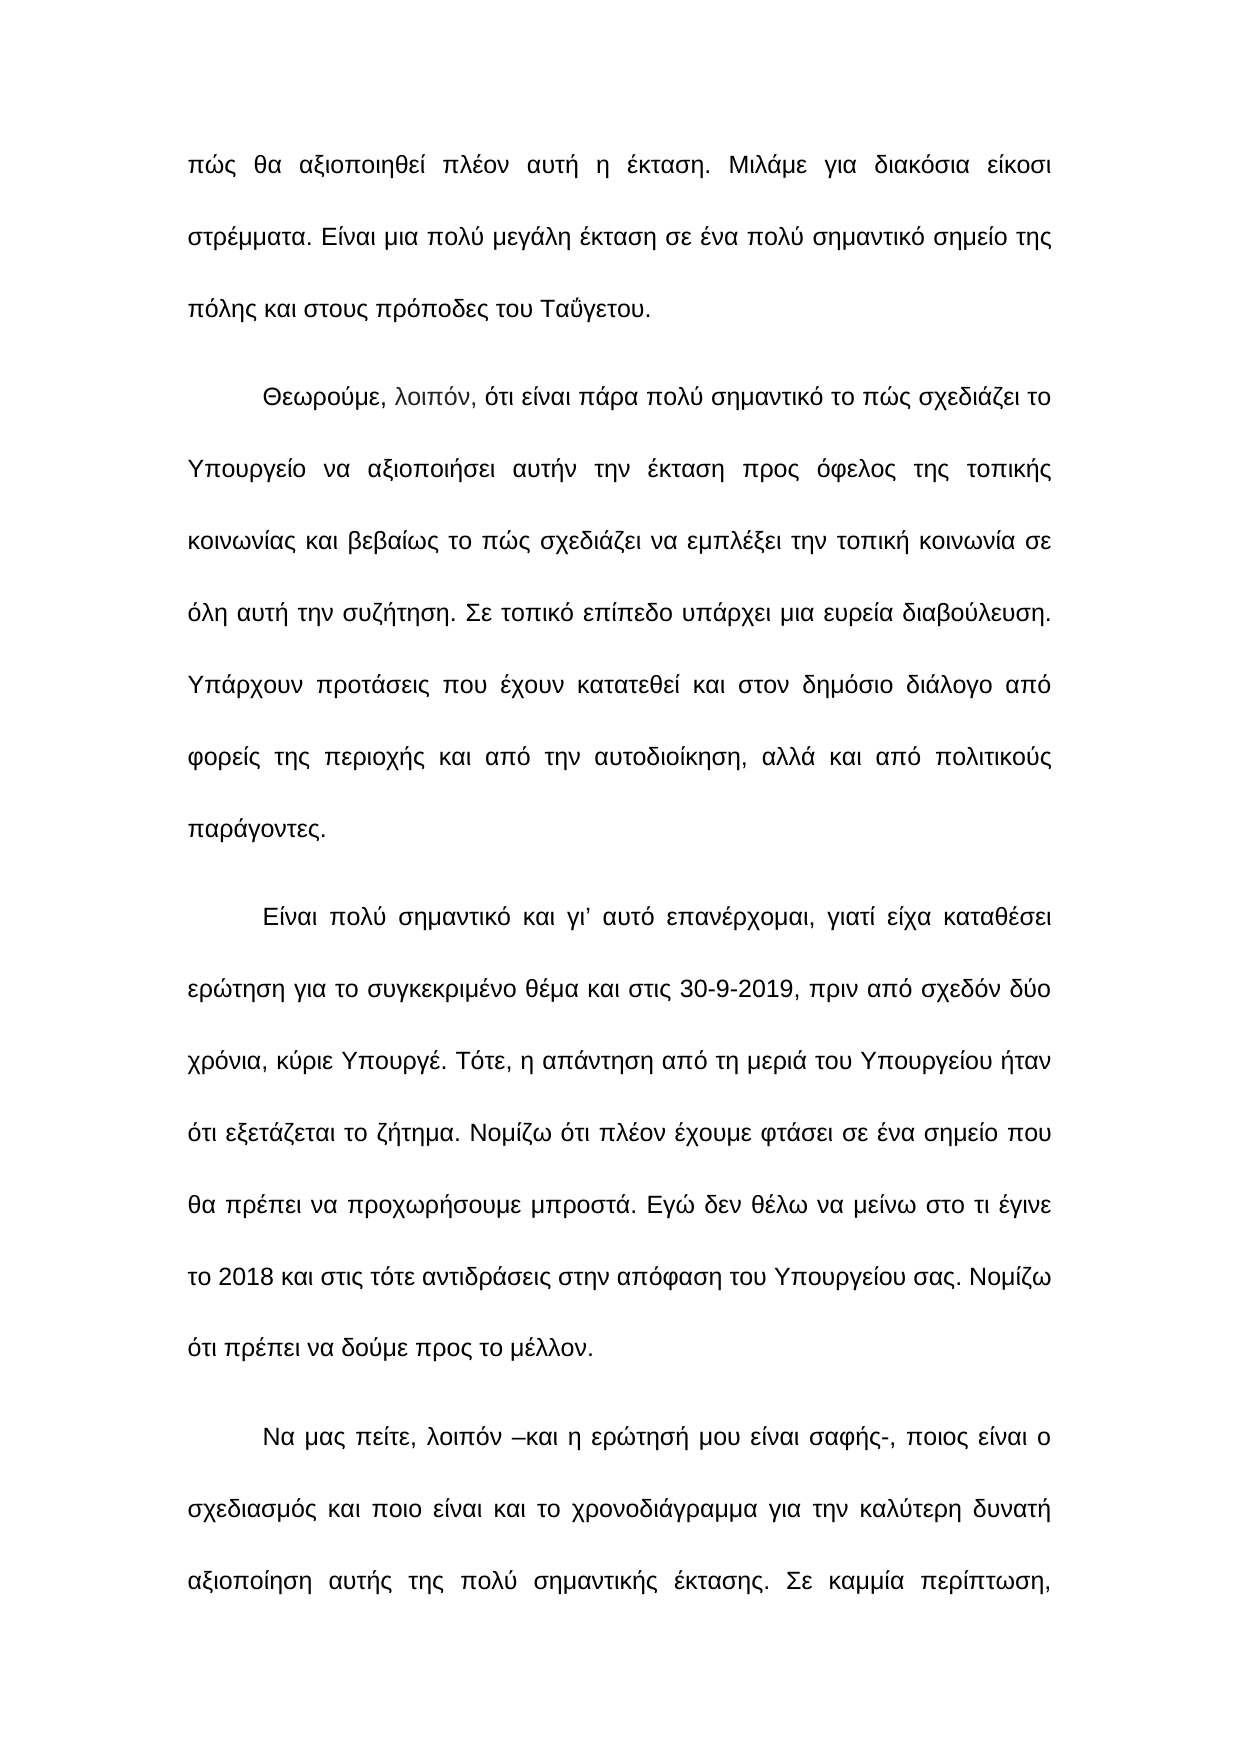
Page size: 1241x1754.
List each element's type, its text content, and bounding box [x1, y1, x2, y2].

text Θεωρούμε, λοιπόν, ότι είναι πάρα πολύ σημαντικό το πώς σχεδιάζει το Υπουργείο να αξιοποιήσει αυτήν την έκταση προς όφελος της τοπικής κοινωνίας και βεβαίως το πώς σχεδιάζει να εμπλέξει την τοπική κοινωνία σε όλη αυτή την συζήτηση. Σε τοπικό επίπεδο υπάρχει μια ευρεία διαβούλευση. Υπάρχουν προτάσεις που έχουν κατατεθεί και στον δημόσιο διάλογο από φορείς της περιοχής και από την αυτοδιοίκηση, αλλά και από πολιτικούς παράγοντες. [187, 382, 1053, 842]
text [187, 150, 1053, 322]
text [187, 1422, 1053, 1594]
text Είναι πολύ σημαντικό και γι’ αυτό επανέρχομαι, γιατί είχα καταθέσει ερώτηση για το συγκεκριμένο θέμα και στις 30-9-2019, πριν από σχεδόν δύο χρόνια, κύριε Υπουργέ. Τότε, η απάντηση από τη μεριά του Υπουργείου ήταν ότι εξετάζεται το ζήτημα. Νομίζω ότι πλέον έχουμε φτάσει σε ένα σημείο που θα πρέπει να προχωρήσουμε μπροστά. Εγώ δεν θέλω να μείνω στο τι έγινε το 2018 και στις τότε αντιδράσεις στην απόφαση του Υπουργείου σας. Νομίζω ότι πρέπει να δούμε προς το μέλλον. [187, 902, 1053, 1362]
